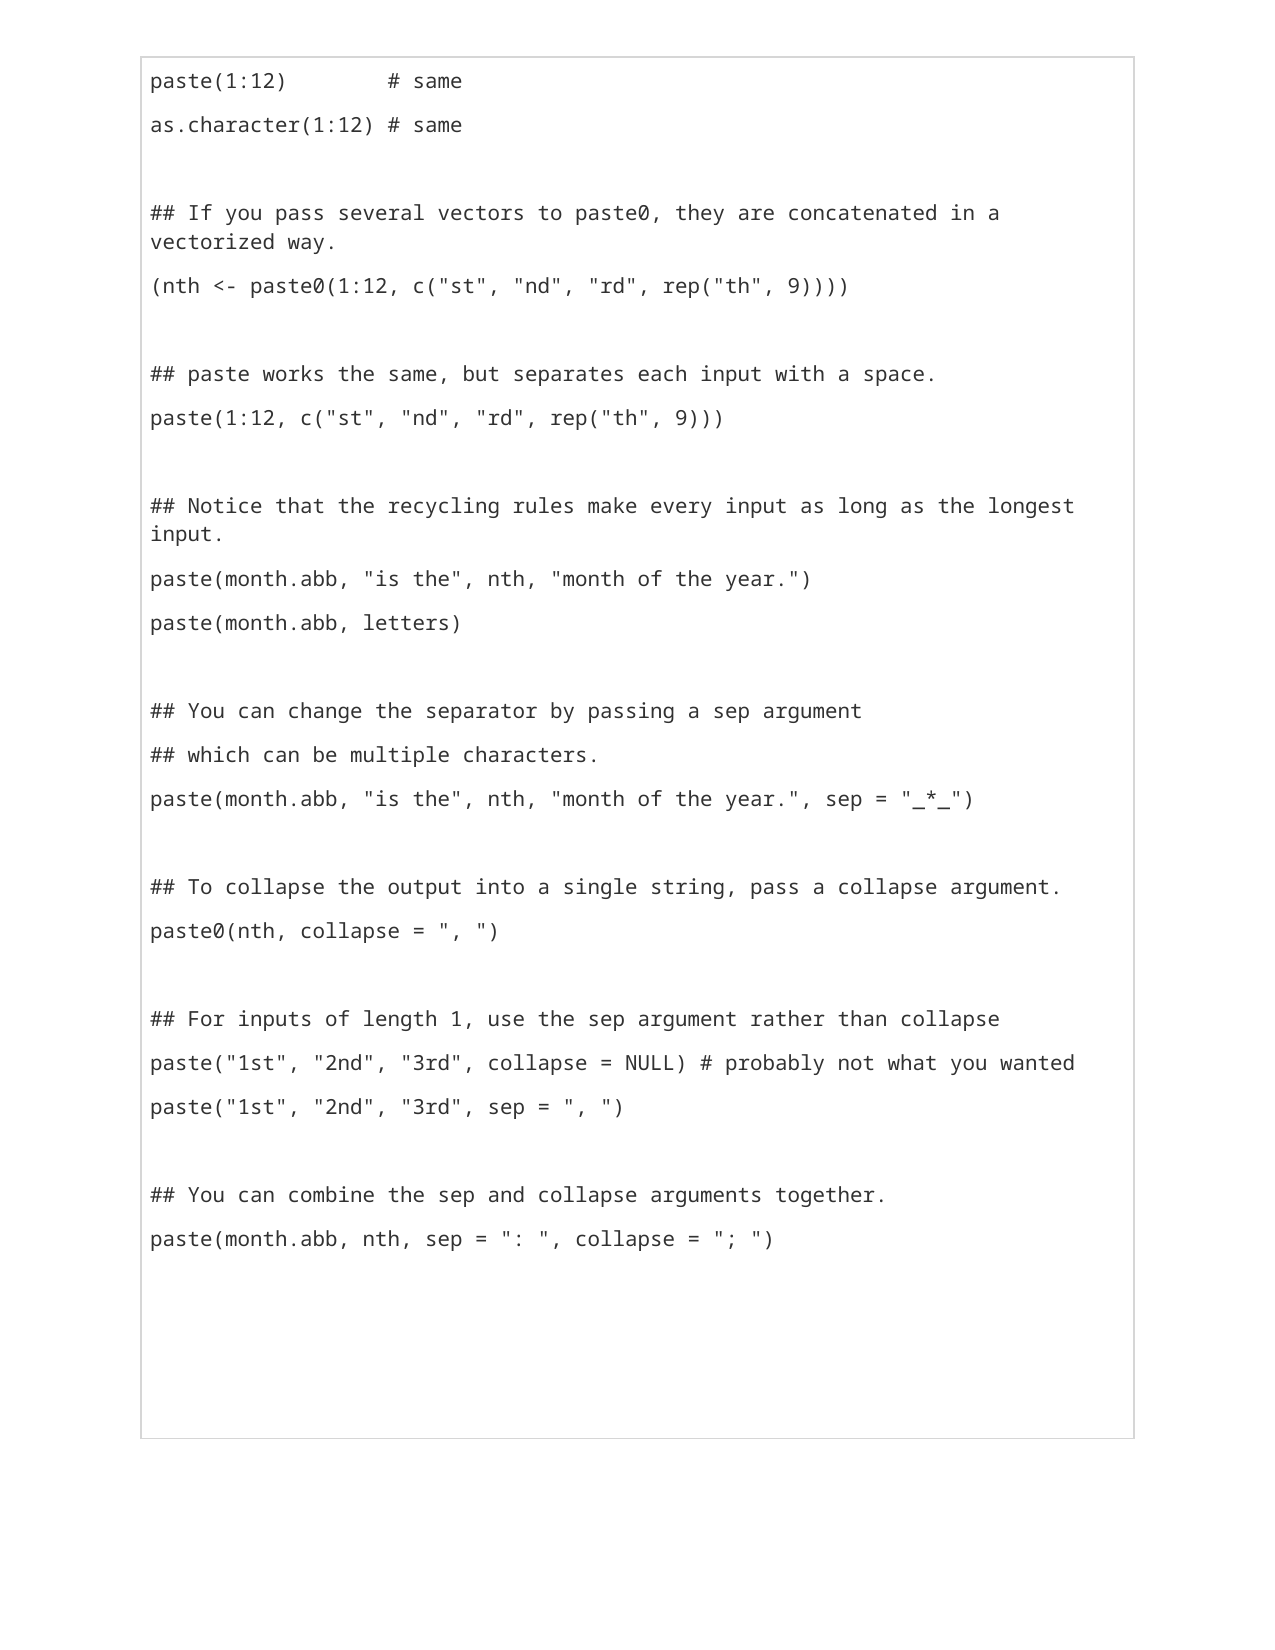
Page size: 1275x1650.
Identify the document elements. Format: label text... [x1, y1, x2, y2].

text as.character(1:12) # same [142, 100, 1133, 139]
text ## For inputs of length 1, use the sep argument rather than collapse [142, 994, 1133, 1033]
text ## which can be multiple characters. [142, 730, 1133, 768]
text ## To collapse the output into a single string, pass a collapse argument. [142, 862, 1133, 901]
text ## Notice that the recycling rules make every input as long as the longest input. [142, 481, 1133, 548]
text paste(month.abb, "is the", nth, "month of the year.", sep = "_*_") [142, 774, 1133, 812]
text paste(month.abb, "is the", nth, "month of the year.") [142, 554, 1133, 592]
text ## You can change the separator by passing a sep argument [142, 686, 1133, 724]
text paste(month.abb, nth, sep = ": ", collapse = "; ") [142, 1215, 1133, 1253]
text paste(month.abb, letters) [142, 598, 1133, 636]
text paste(1:12) # same [142, 58, 1133, 94]
text (nth <- paste0(1:12, c("st", "nd", "rd", rep("th", 9)))) [142, 261, 1133, 299]
text ## You can combine the sep and collapse arguments together. [142, 1171, 1133, 1209]
text paste("1st", "2nd", "3rd", sep = ", ") [142, 1082, 1133, 1121]
text paste0(nth, collapse = ", ") [142, 906, 1133, 944]
text ## If you pass several vectors to paste0, they are concatenated in a vectorized way. [142, 188, 1133, 255]
text paste("1st", "2nd", "3rd", collapse = NULL) # probably not what you wanted [142, 1038, 1133, 1077]
text paste(1:12, c("st", "nd", "rd", rep("th", 9))) [142, 393, 1133, 431]
text ## paste works the same, but separates each input with a space. [142, 349, 1133, 387]
